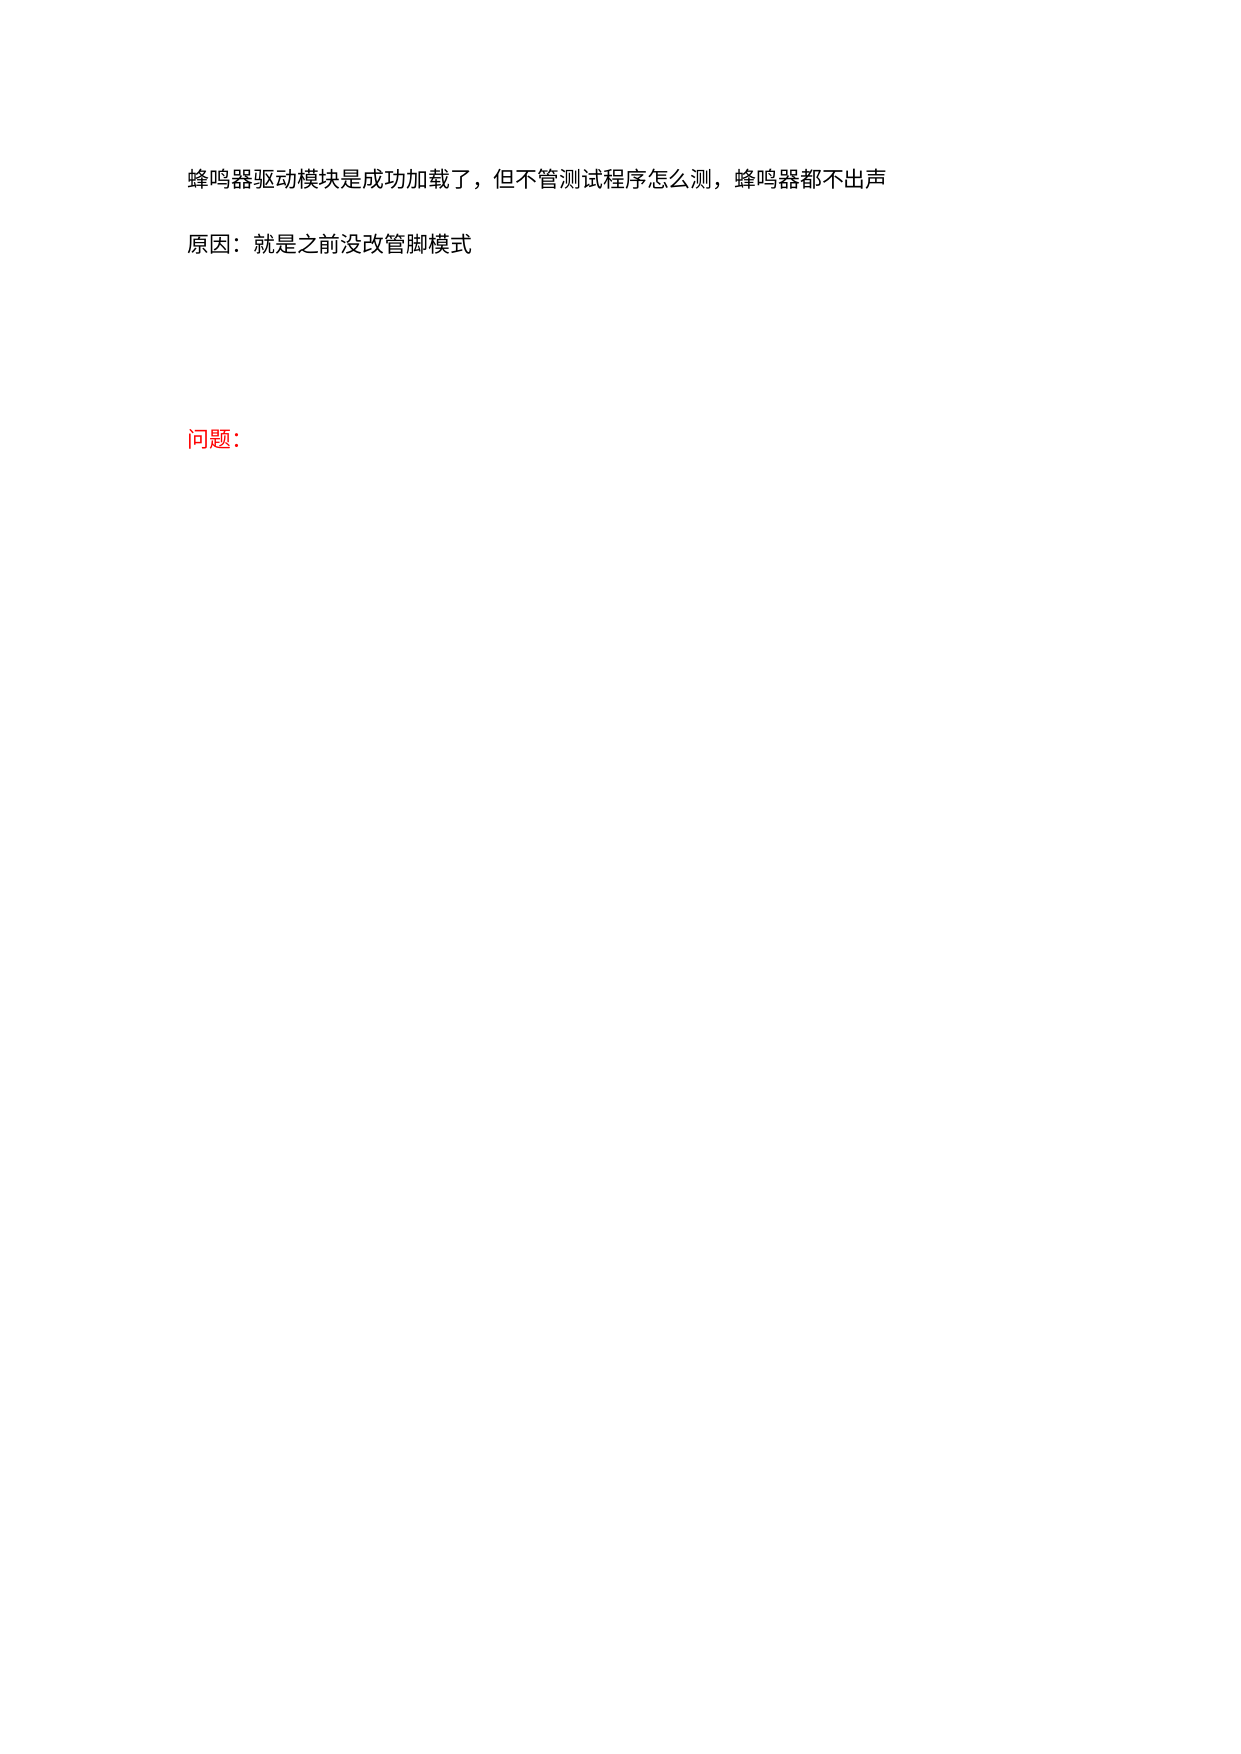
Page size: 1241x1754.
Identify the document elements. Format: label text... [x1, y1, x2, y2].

text 问题： [187, 422, 1053, 454]
text 原因：就是之前没改管脚模式 [187, 227, 1053, 259]
text 蜂鸣器驱动模块是成功加载了，但不管测试程序怎么测，蜂鸣器都不出声 [187, 162, 1053, 194]
